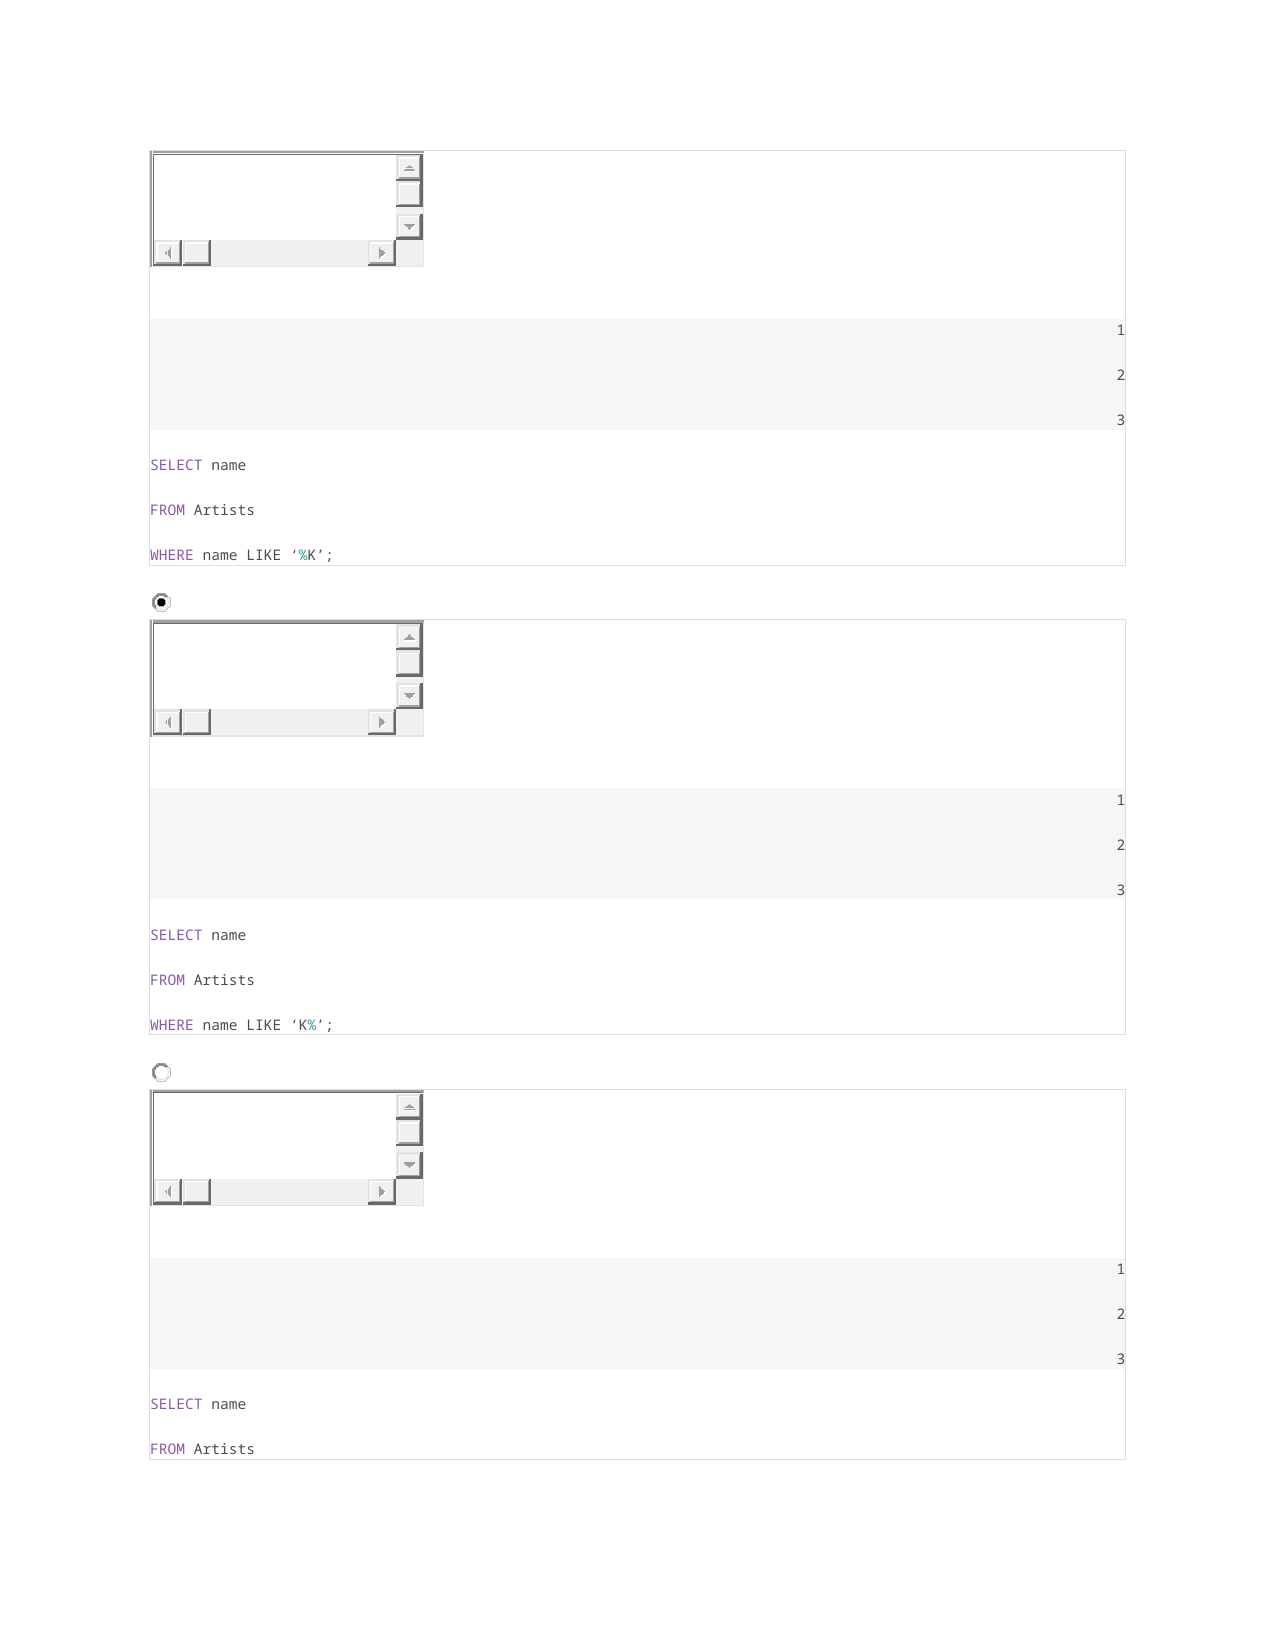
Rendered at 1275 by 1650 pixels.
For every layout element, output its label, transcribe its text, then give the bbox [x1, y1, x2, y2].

text 3 [150, 409, 1125, 430]
text 2 [150, 364, 1125, 385]
text 3 [150, 878, 1125, 899]
text SELECT name [150, 923, 1125, 944]
text 1 [150, 788, 1125, 809]
text WHERE name LIKE ‘%K’; [150, 544, 1125, 565]
text 1 [150, 319, 1125, 340]
text SELECT name [150, 1393, 1125, 1414]
text 2 [150, 833, 1125, 854]
text FROM Artists [150, 1438, 1125, 1459]
text 1 [150, 1258, 1125, 1279]
text 3 [150, 1348, 1125, 1369]
text FROM Artists [150, 499, 1125, 520]
text WHERE name LIKE ‘K%’; [150, 1013, 1125, 1034]
text SELECT name [150, 454, 1125, 475]
text 2 [150, 1303, 1125, 1324]
text FROM Artists [150, 968, 1125, 989]
